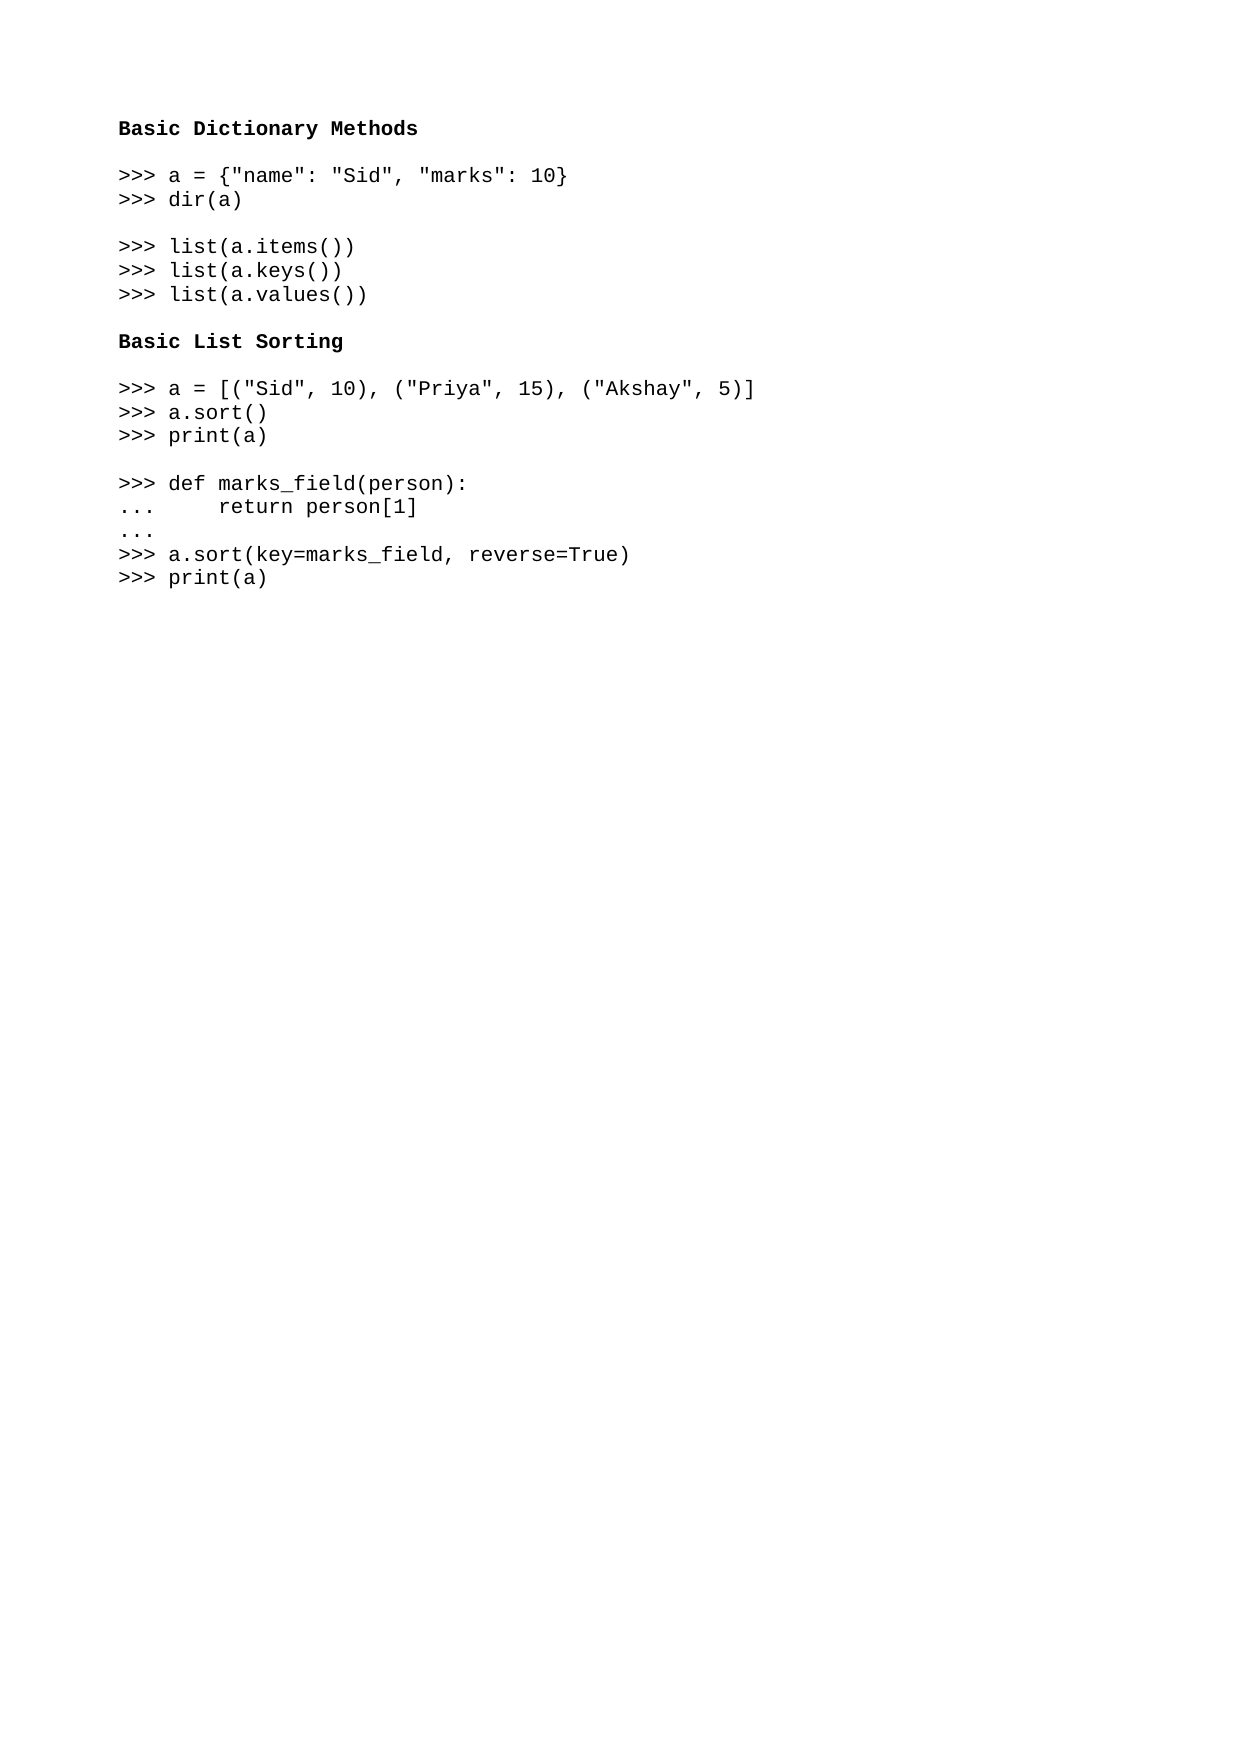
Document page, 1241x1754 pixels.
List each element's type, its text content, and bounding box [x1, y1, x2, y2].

text >>> print(a) [118, 567, 1122, 591]
text >>> list(a.keys()) [118, 260, 1122, 284]
text >>> a.sort(key=marks_field, reverse=True) [118, 544, 1122, 567]
text >>> a.sort() [118, 402, 1122, 426]
text >>> a = [("Sid", 10), ("Priya", 15), ("Akshay", 5)] [118, 378, 1122, 402]
text ... return person[1] [118, 496, 1122, 520]
text >>> a = {"name": "Sid", "marks": 10} [118, 165, 1122, 189]
text >>> def marks_field(person): [118, 473, 1122, 496]
text Basic Dictionary Methods [118, 118, 1122, 142]
text >>> print(a) [118, 426, 1122, 449]
text >>> list(a.items()) [118, 236, 1122, 260]
text ... [118, 520, 1122, 544]
text >>> list(a.values()) [118, 284, 1122, 307]
text >>> dir(a) [118, 189, 1122, 213]
text Basic List Sorting [118, 331, 1122, 354]
